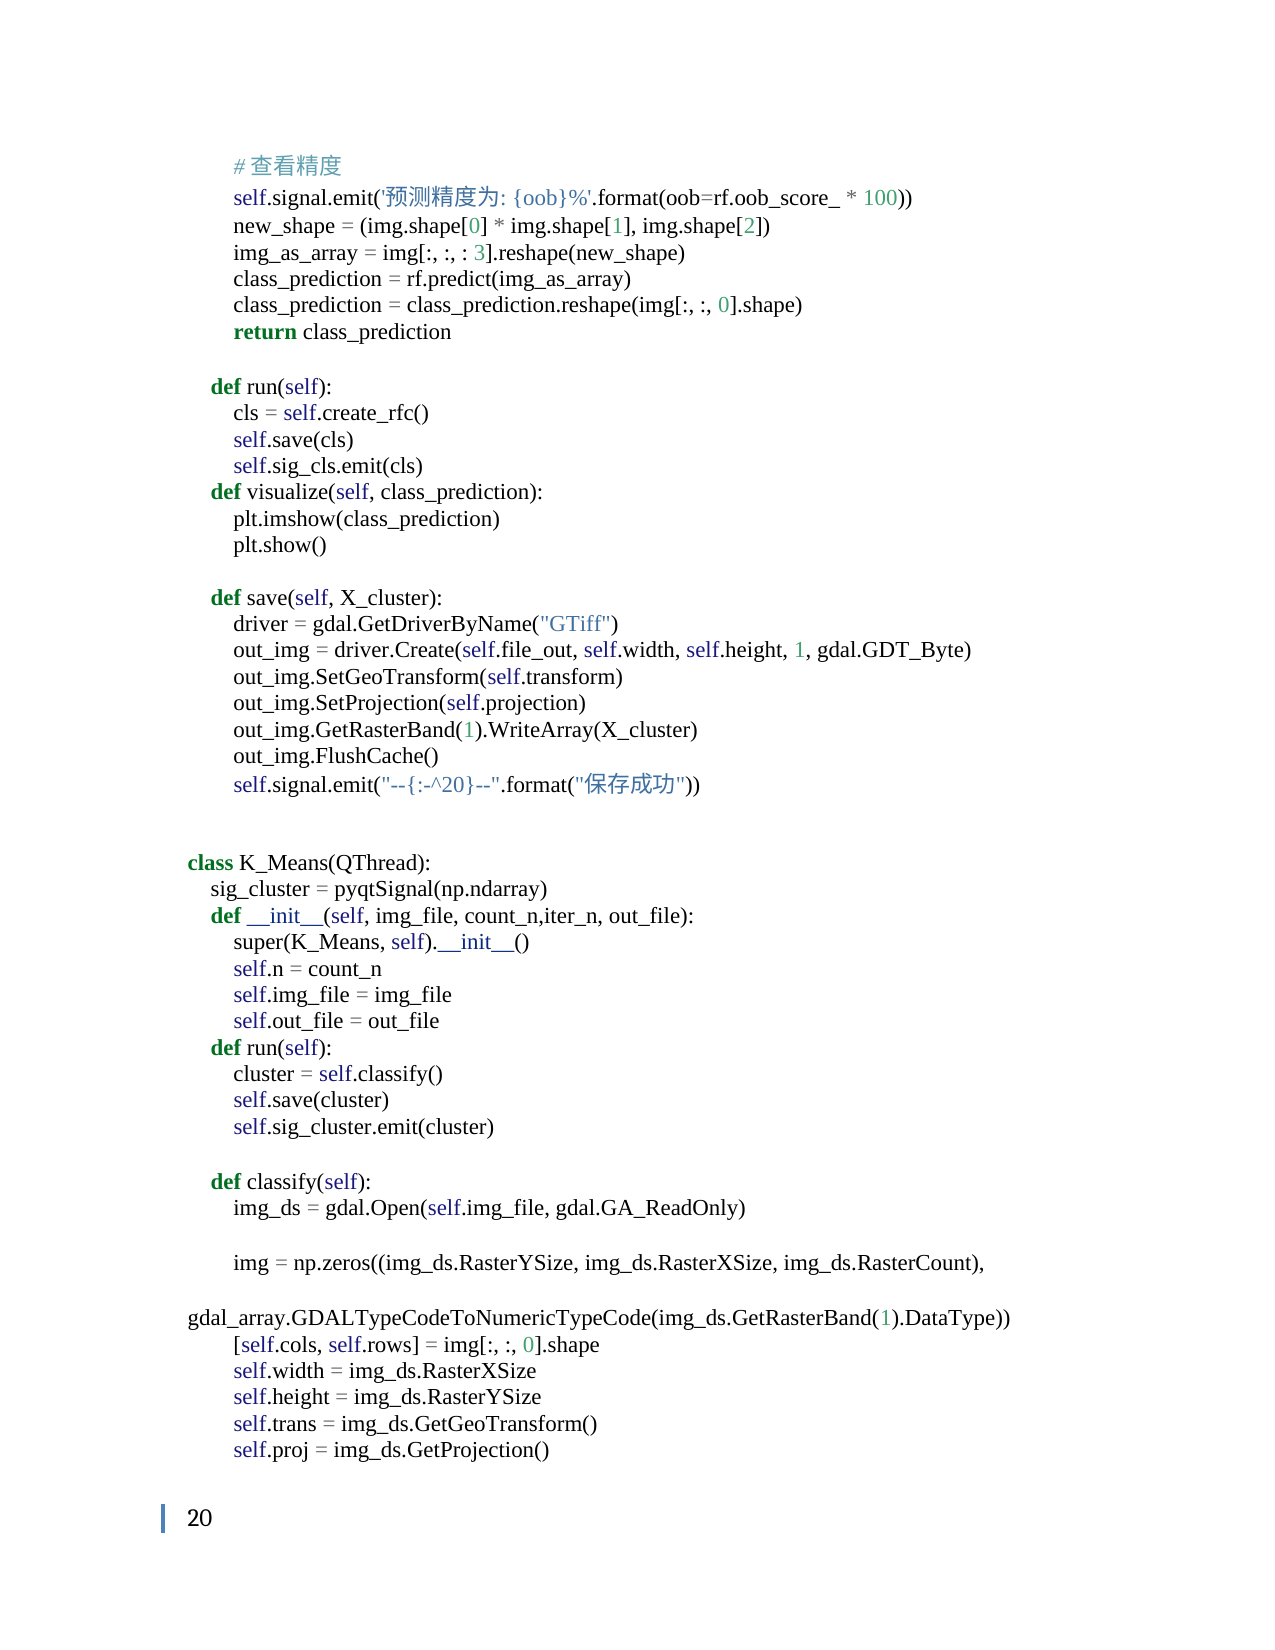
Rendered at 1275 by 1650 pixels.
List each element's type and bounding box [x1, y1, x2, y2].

text [187, 150, 1087, 799]
text [187, 820, 1087, 1491]
